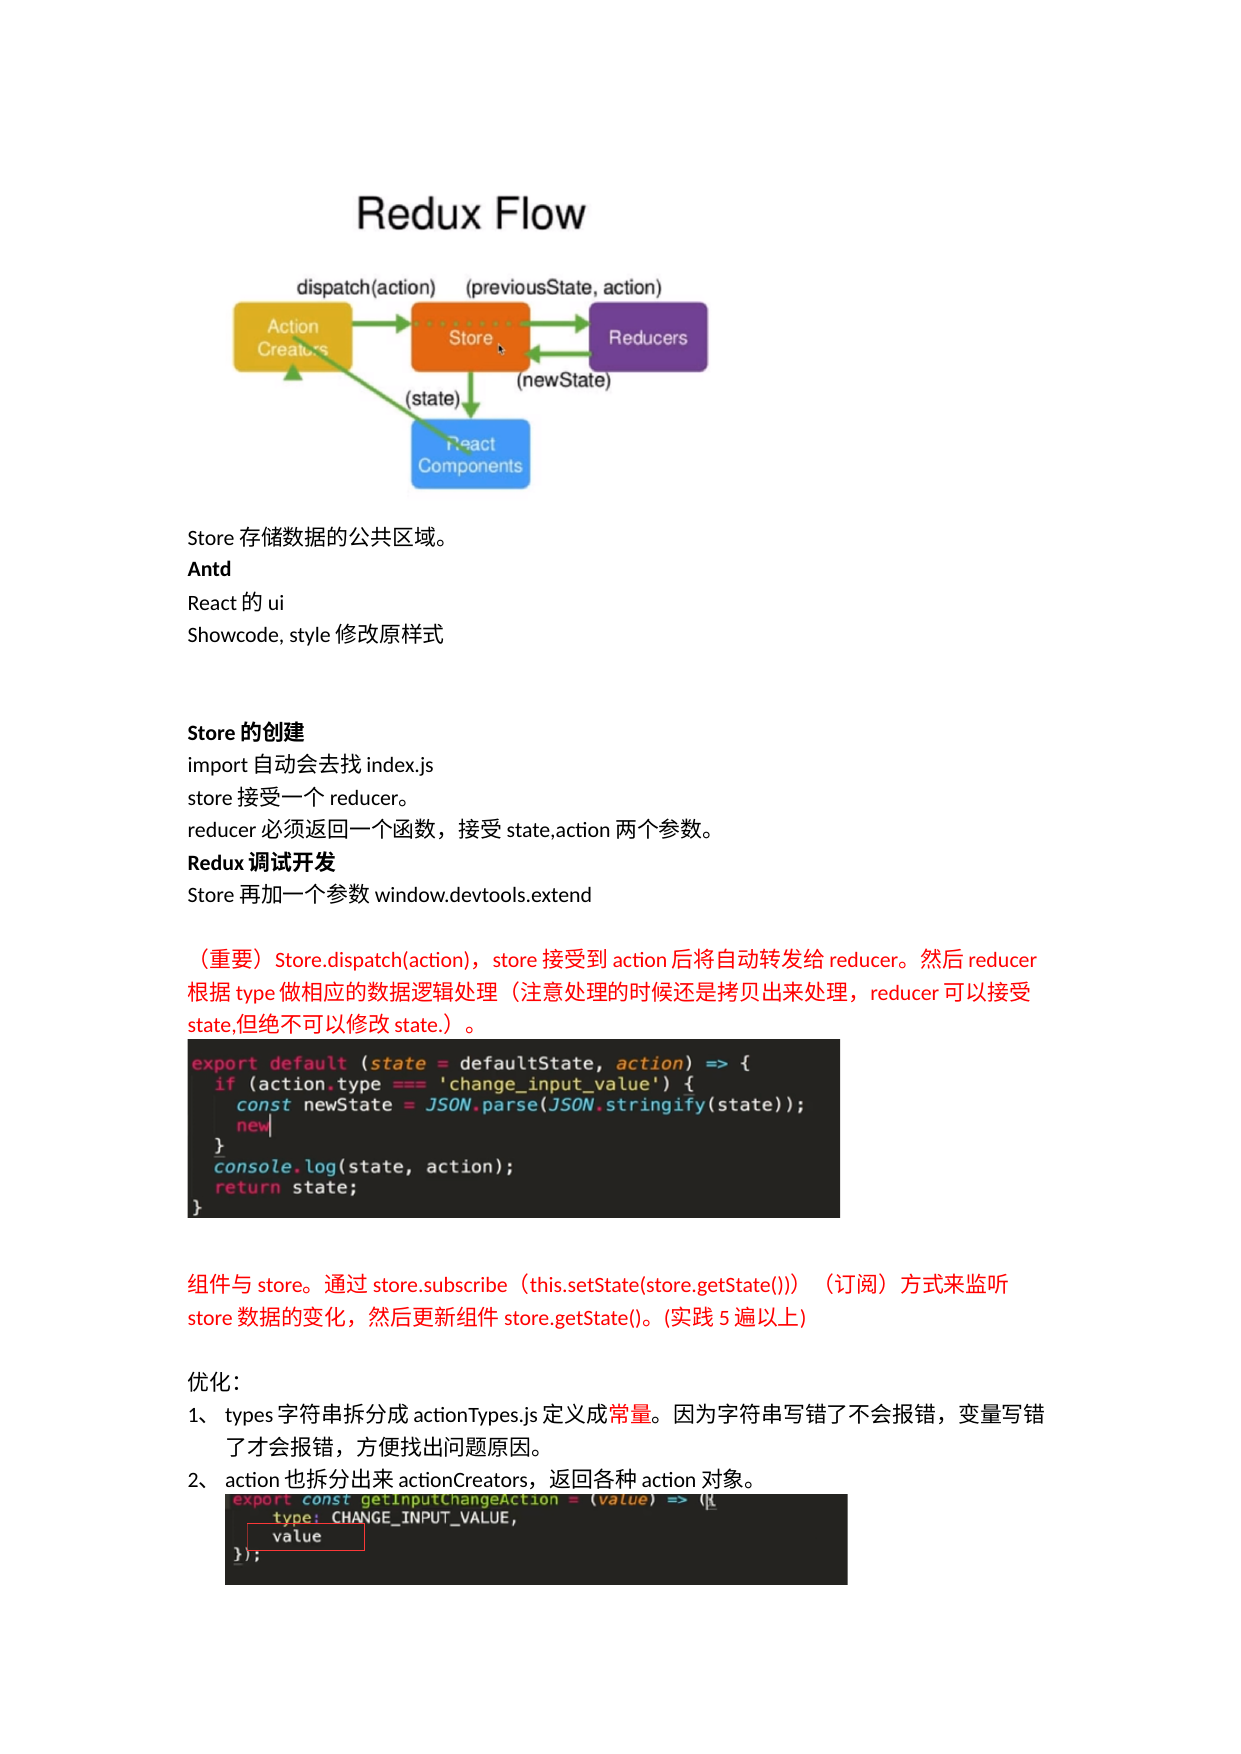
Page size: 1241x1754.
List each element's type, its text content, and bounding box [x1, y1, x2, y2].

text Store存储数据的公共区域。 [187, 519, 1053, 552]
text Redux调试开发 [187, 844, 1053, 877]
text Antd [187, 552, 1053, 584]
text Store的创建 [187, 714, 1053, 747]
picture [225, 1494, 848, 1585]
text （重要）Store.dispatch(action)，store 接受到action后将自动转发给reducer。然后reducer根据type做相应的数据逻辑处理（注意处理的时候还是拷贝出来处理，reducer可以接受state,但绝不可以修改state.）。 [187, 942, 1053, 1039]
text React的ui [187, 584, 1053, 617]
text 组件与store。通过store.subscribe（this.setState(store.getState())）（订阅）方式来监听store数据的变化，然后更新组件store.getState()。(实践5遍以上) [187, 1267, 1053, 1332]
text store 接受一个reducer。 [187, 779, 1053, 812]
picture [187, 1039, 841, 1218]
picture [187, 162, 755, 512]
text reducer 必须返回一个函数，接受state,action两个参数。 [187, 812, 1053, 844]
text import自动会去找index.js [187, 747, 1053, 779]
text 优化： [187, 1364, 1053, 1397]
text Store再加一个参数window.devtools.extend [187, 877, 1053, 909]
text Showcode, style修改原样式 [187, 617, 1053, 649]
list types字符串拆分成actionTypes.js定义成常量。因为字符串写错了不会报错，变量写错了才会报错，方便找出问题原因。 [187, 1397, 1053, 1462]
